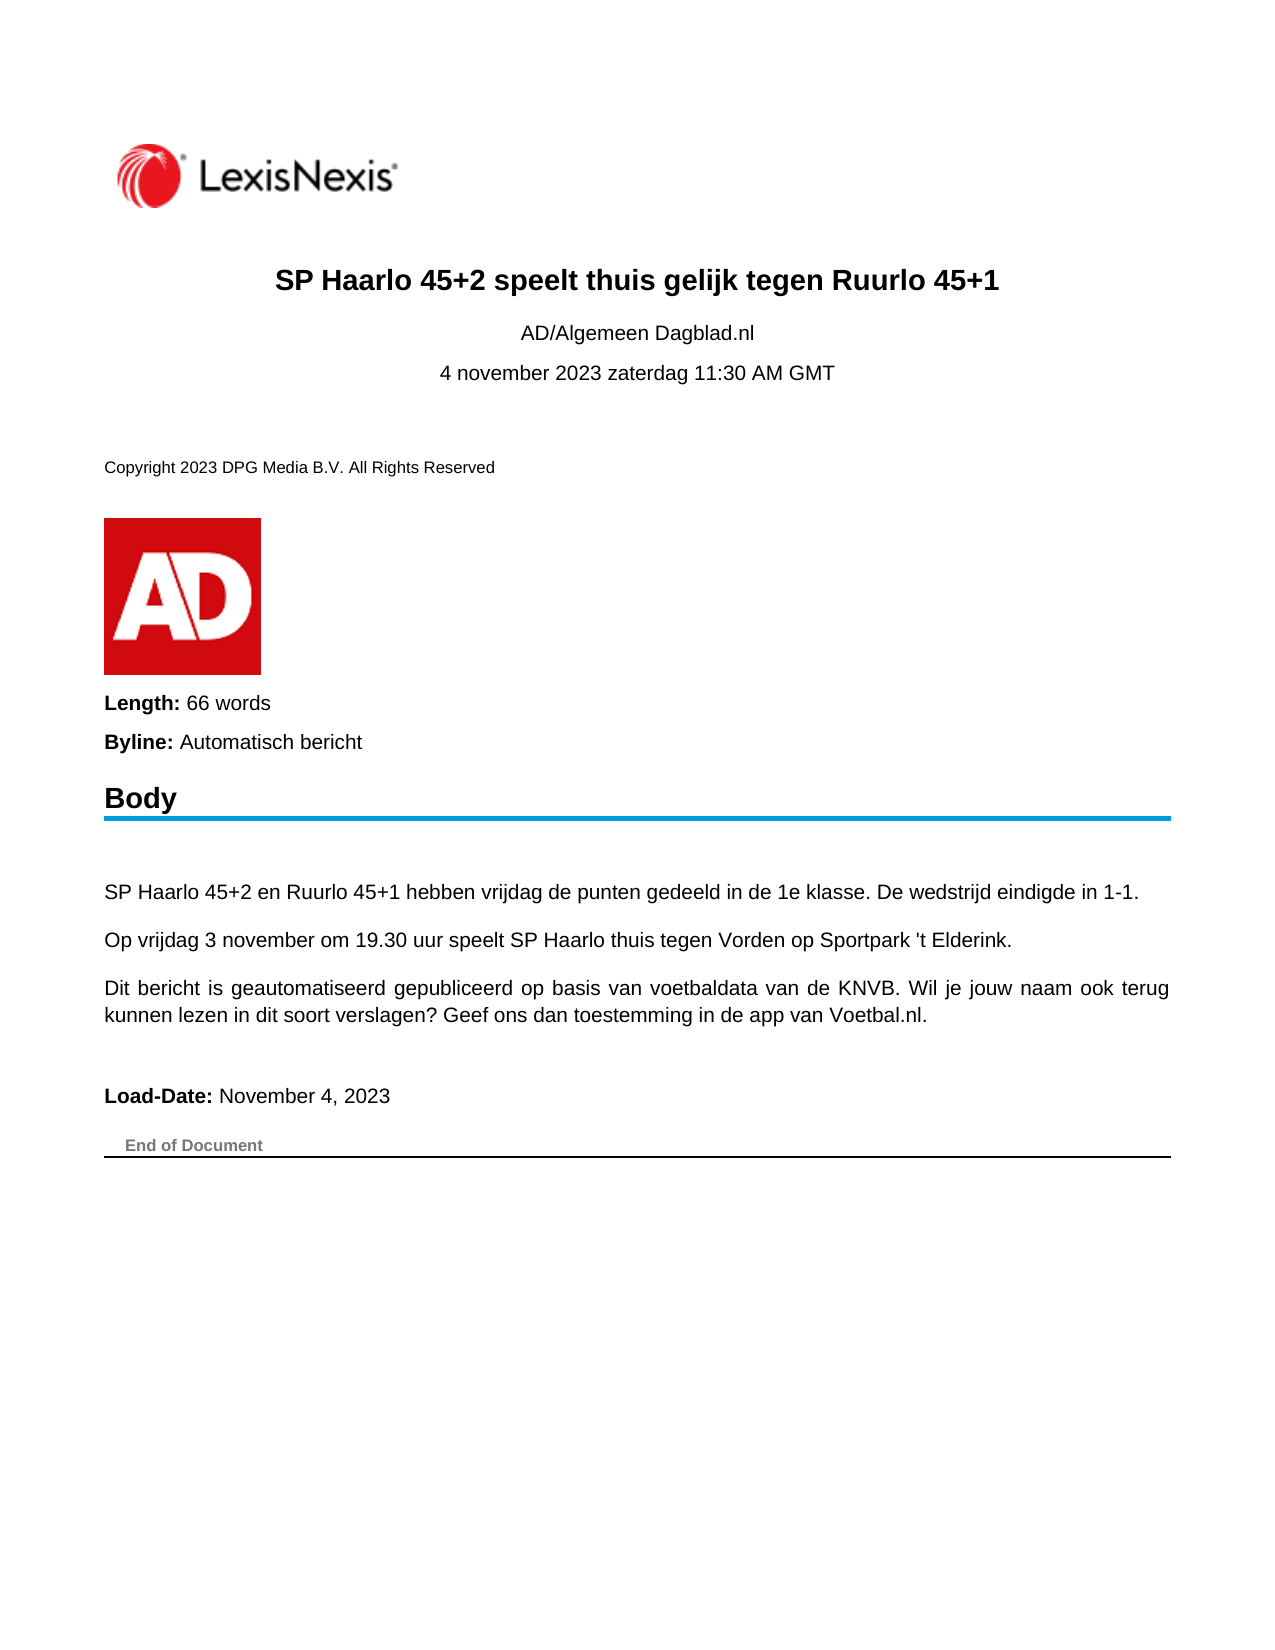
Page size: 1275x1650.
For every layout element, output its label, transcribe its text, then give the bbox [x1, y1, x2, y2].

text Dit bericht is geautomatiseerd gepubliceerd op basis van voetbaldata van de KNVB. Wil je jouw naam ook terug kunnen lezen in dit soort verslagen? Geef ons dan toestemming in de app van Voetbal.nl. [104, 972, 1171, 1027]
text Body [104, 779, 1171, 814]
text Length: 66 words [104, 687, 1171, 714]
text Copyright 2023 DPG Media B.V. All Rights Reserved [104, 426, 1171, 477]
text AD/Algemeen Dagblad.nl [104, 318, 1171, 345]
text Load-Date: November 4, 2023 [104, 1052, 1171, 1107]
text SP Haarlo 45+2 en Ruurlo 45+1 hebben vrijdag de punten gedeeld in de 1e klasse. De wedstrijd eindigde in 1-1. [104, 877, 1171, 904]
text Byline: Automatisch bericht [104, 727, 1171, 754]
picture [104, 144, 412, 208]
text 4 november 2023 zaterdag 11:30 AM GMT [104, 357, 1171, 384]
subtitle SP Haarlo 45+2 speelt thuis gelijk tegen Ruurlo 45+1 [104, 261, 1171, 297]
picture [104, 518, 261, 675]
text Op vrijdag 3 november om 19.30 uur speelt SP Haarlo thuis tegen Vorden op Sportpark 't Elderink. [104, 924, 1171, 952]
text End of Document [125, 1136, 1171, 1155]
